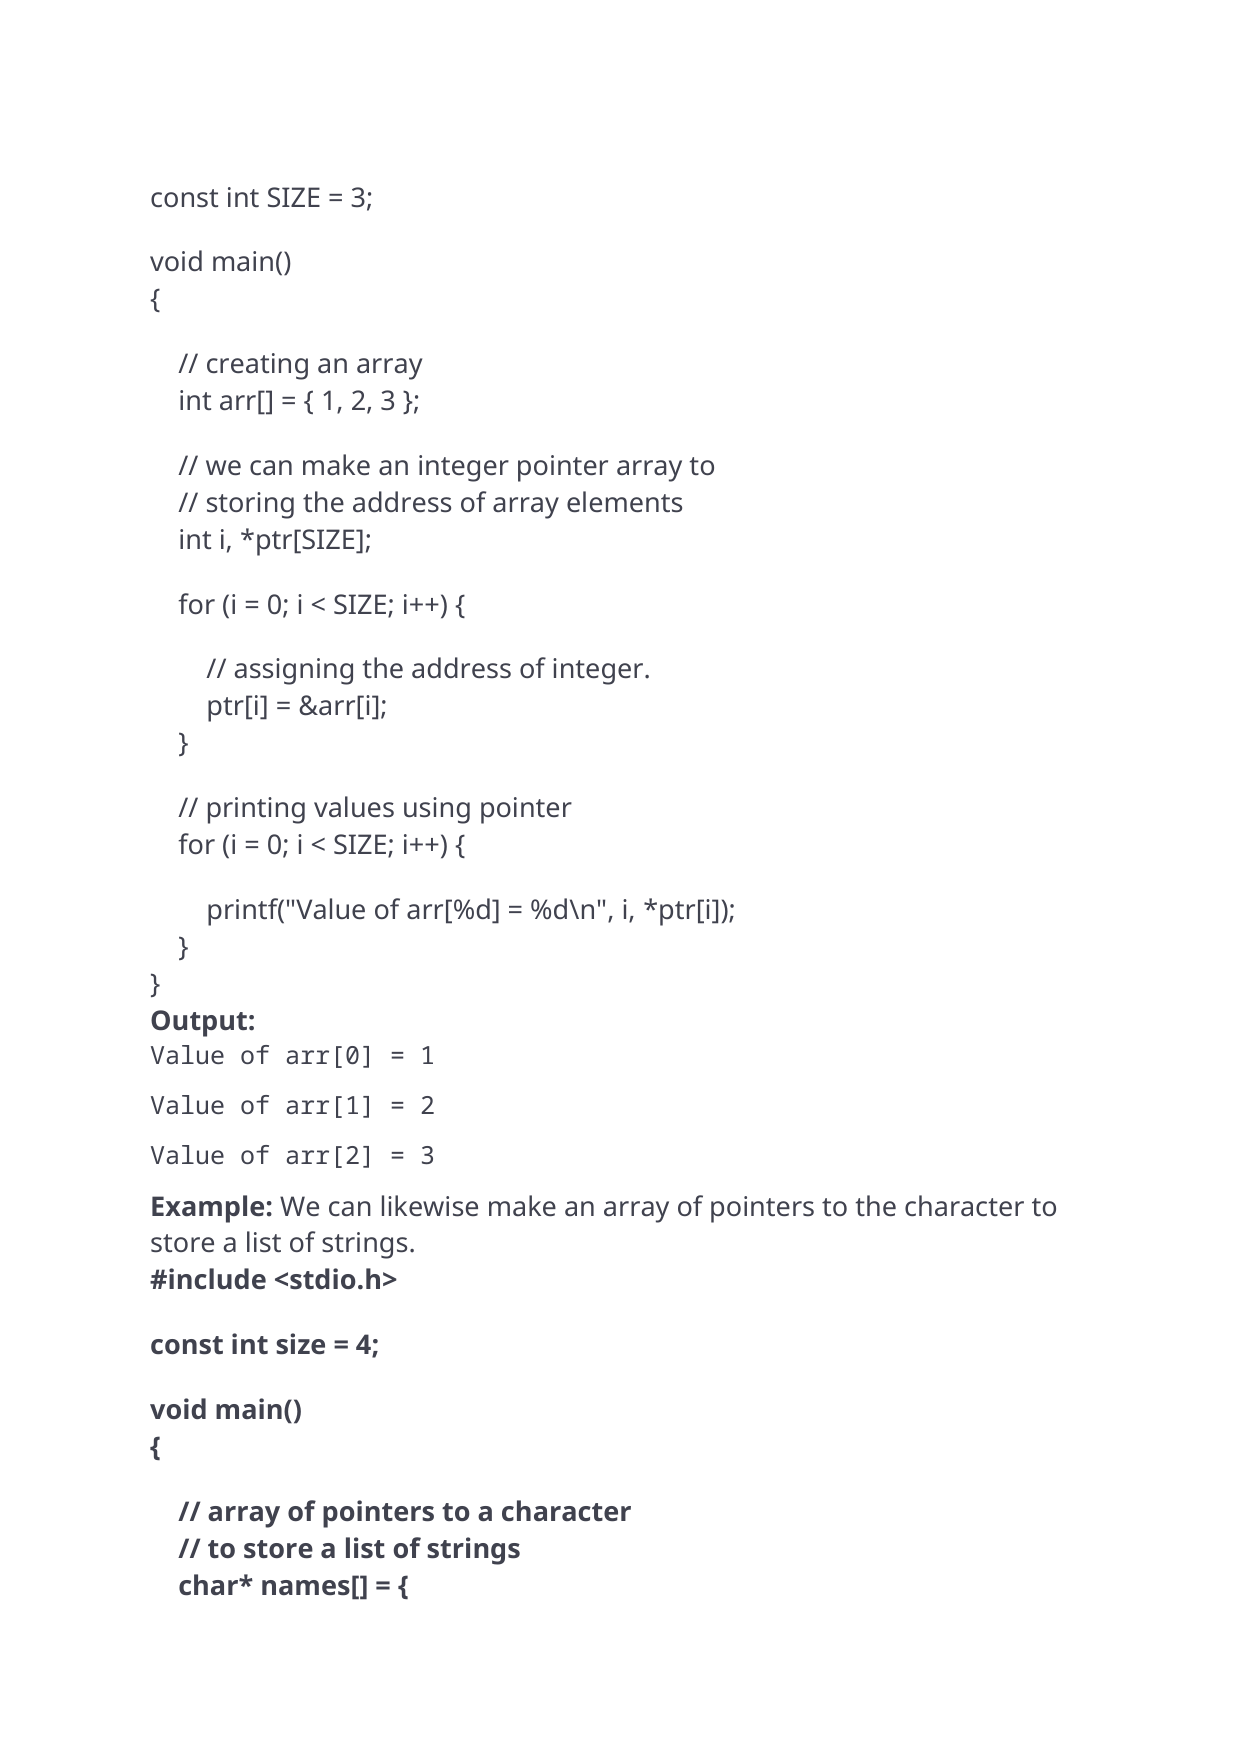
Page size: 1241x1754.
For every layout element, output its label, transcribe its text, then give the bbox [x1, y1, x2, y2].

text printf("Value of arr[%d] = %d\n", i, *ptr[i]); [150, 890, 1090, 927]
text Value of arr[0] = 1 [150, 1038, 1090, 1072]
text // assigning the address of integer. [150, 650, 1090, 687]
text void main() [150, 243, 1090, 280]
text for (i = 0; i < SIZE; i++) { [150, 826, 1090, 862]
text // to store a list of strings [150, 1529, 1090, 1566]
text } [150, 927, 1090, 964]
text Value of arr[2] = 3 [150, 1137, 1090, 1171]
text void main() [150, 1391, 1090, 1427]
text Value of arr[1] = 2 [150, 1088, 1090, 1122]
text // printing values using pointer [150, 789, 1090, 826]
text { [150, 280, 1090, 317]
text char* names[] = { [150, 1566, 1090, 1603]
text } [150, 964, 1090, 1001]
text // array of pointers to a character [150, 1492, 1090, 1529]
text // we can make an integer pointer array to [150, 446, 1090, 483]
text ptr[i] = &arr[i]; [150, 687, 1090, 724]
text Example: We can likewise make an array of pointers to the character to store a list of strings. [150, 1187, 1090, 1261]
text { [150, 1427, 1090, 1464]
text } [150, 724, 1090, 761]
text for (i = 0; i < SIZE; i++) { [150, 585, 1090, 622]
text int arr[] = { 1, 2, 3 }; [150, 382, 1090, 418]
text const int SIZE = 3; [150, 178, 1090, 215]
text const int size = 4; [150, 1326, 1090, 1362]
text // creating an array [150, 345, 1090, 382]
text // storing the address of array elements [150, 483, 1090, 520]
text #include <stdio.h> [150, 1261, 1090, 1298]
text int i, *ptr[SIZE]; [150, 520, 1090, 557]
text Output: [150, 1001, 1090, 1038]
